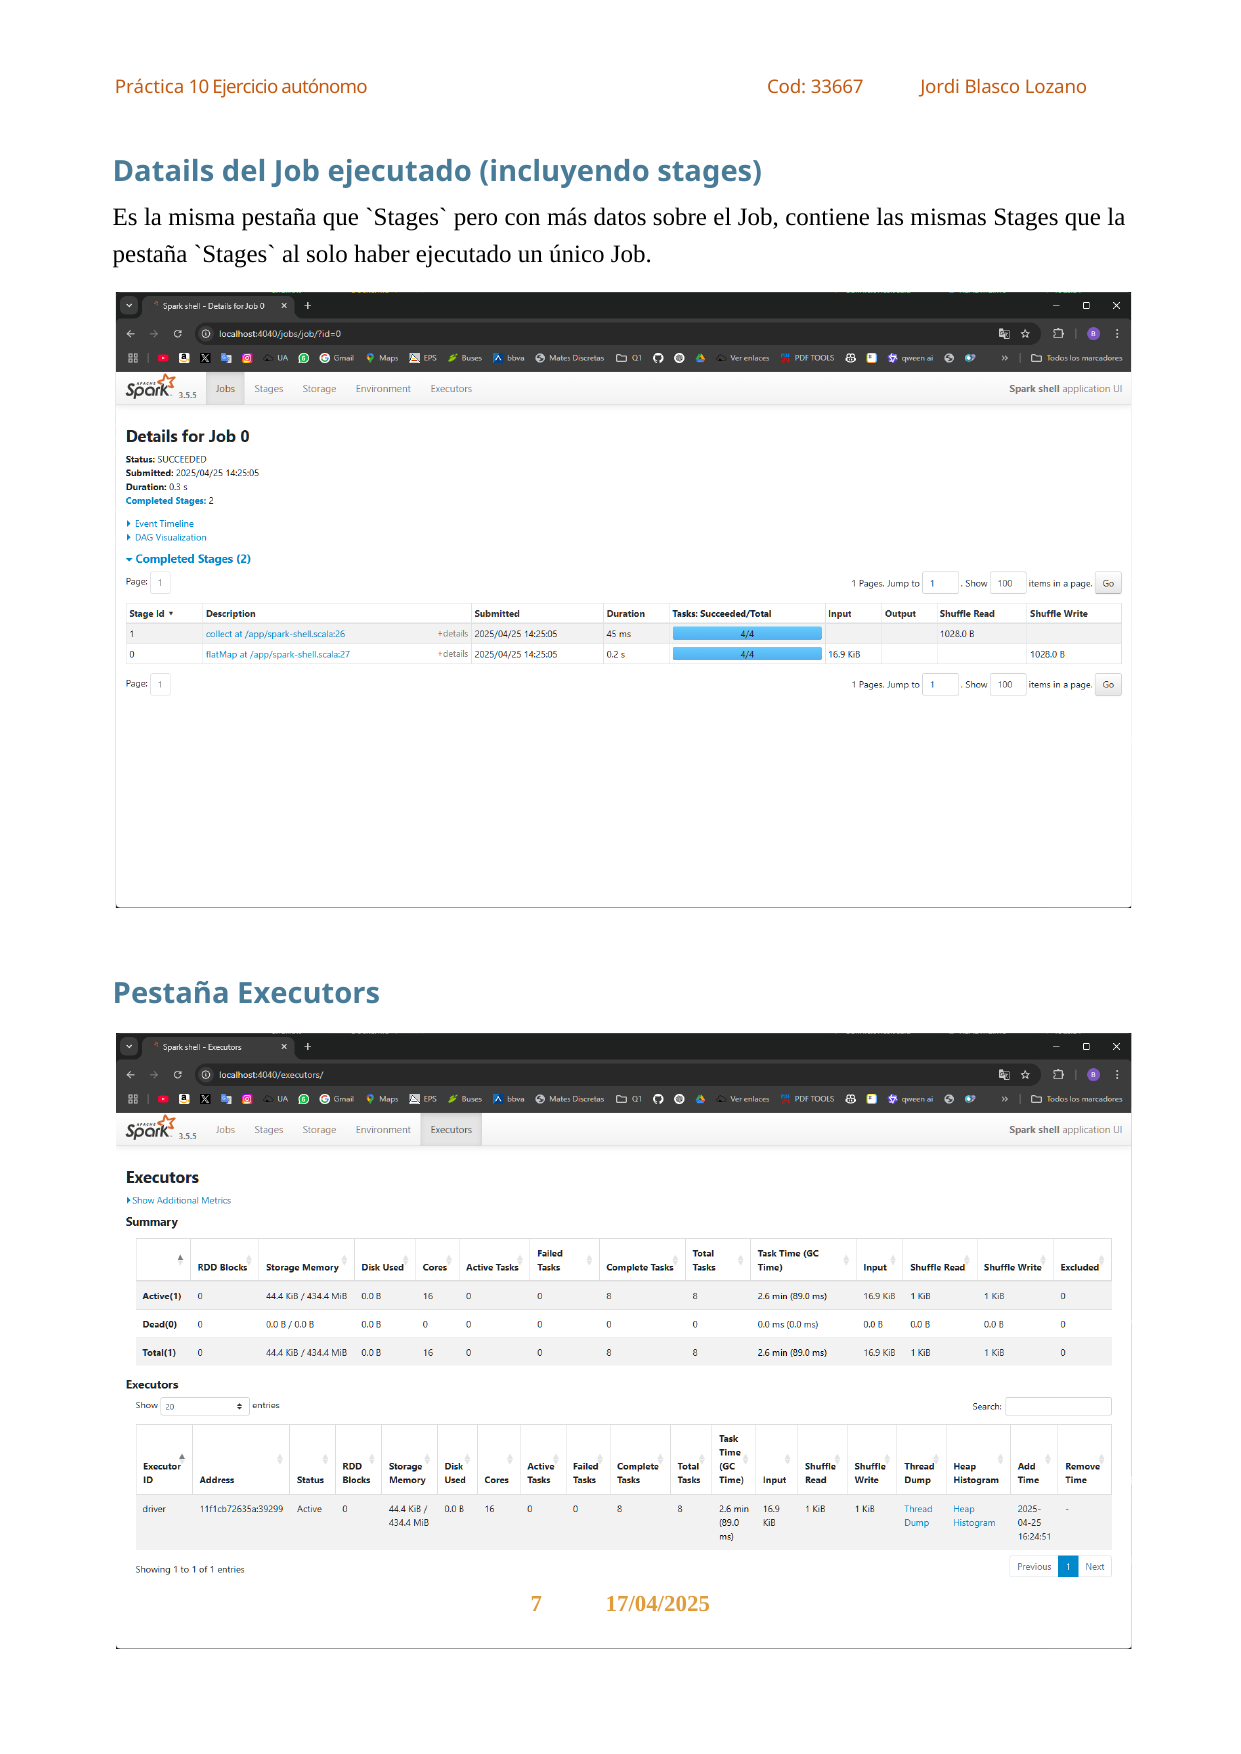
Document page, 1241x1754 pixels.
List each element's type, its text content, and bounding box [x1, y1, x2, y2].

text Es la misma pestaña que `Stages` pero con más datos sobre el Job, contiene las mismas Stages que la pestaña `Stages` al solo haber ejecutado un único Job. [112, 202, 1128, 268]
text Datails del Job ejecutado (incluyendo stages) [112, 150, 1128, 190]
picture [115, 292, 1132, 908]
text Pestaña Executors [112, 973, 1128, 1012]
picture [116, 1033, 1132, 1649]
